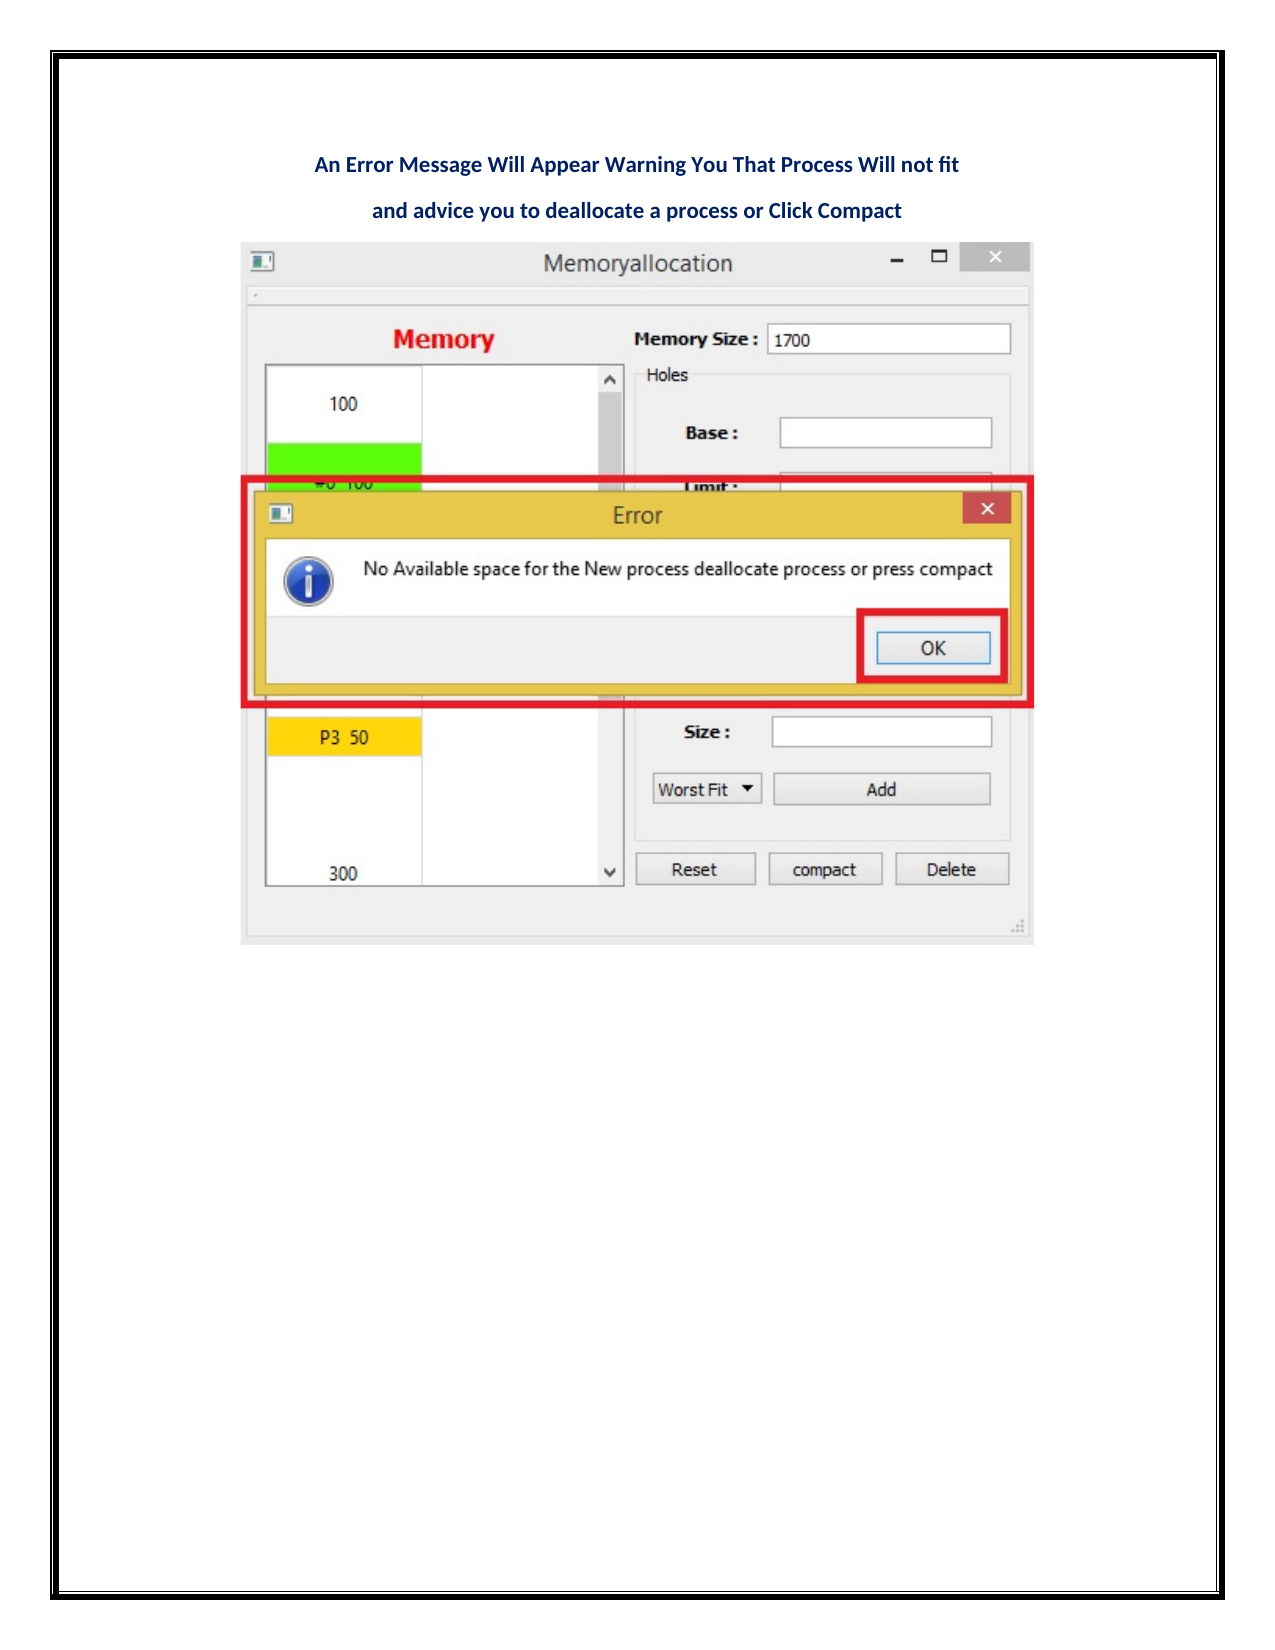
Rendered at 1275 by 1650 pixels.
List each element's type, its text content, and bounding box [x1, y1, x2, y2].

text and advice you to deallocate a process or Click Compact [150, 196, 1125, 224]
picture [240, 242, 1035, 945]
text An Error Message Will Appear Warning You That Process Will not fit [150, 150, 1125, 178]
